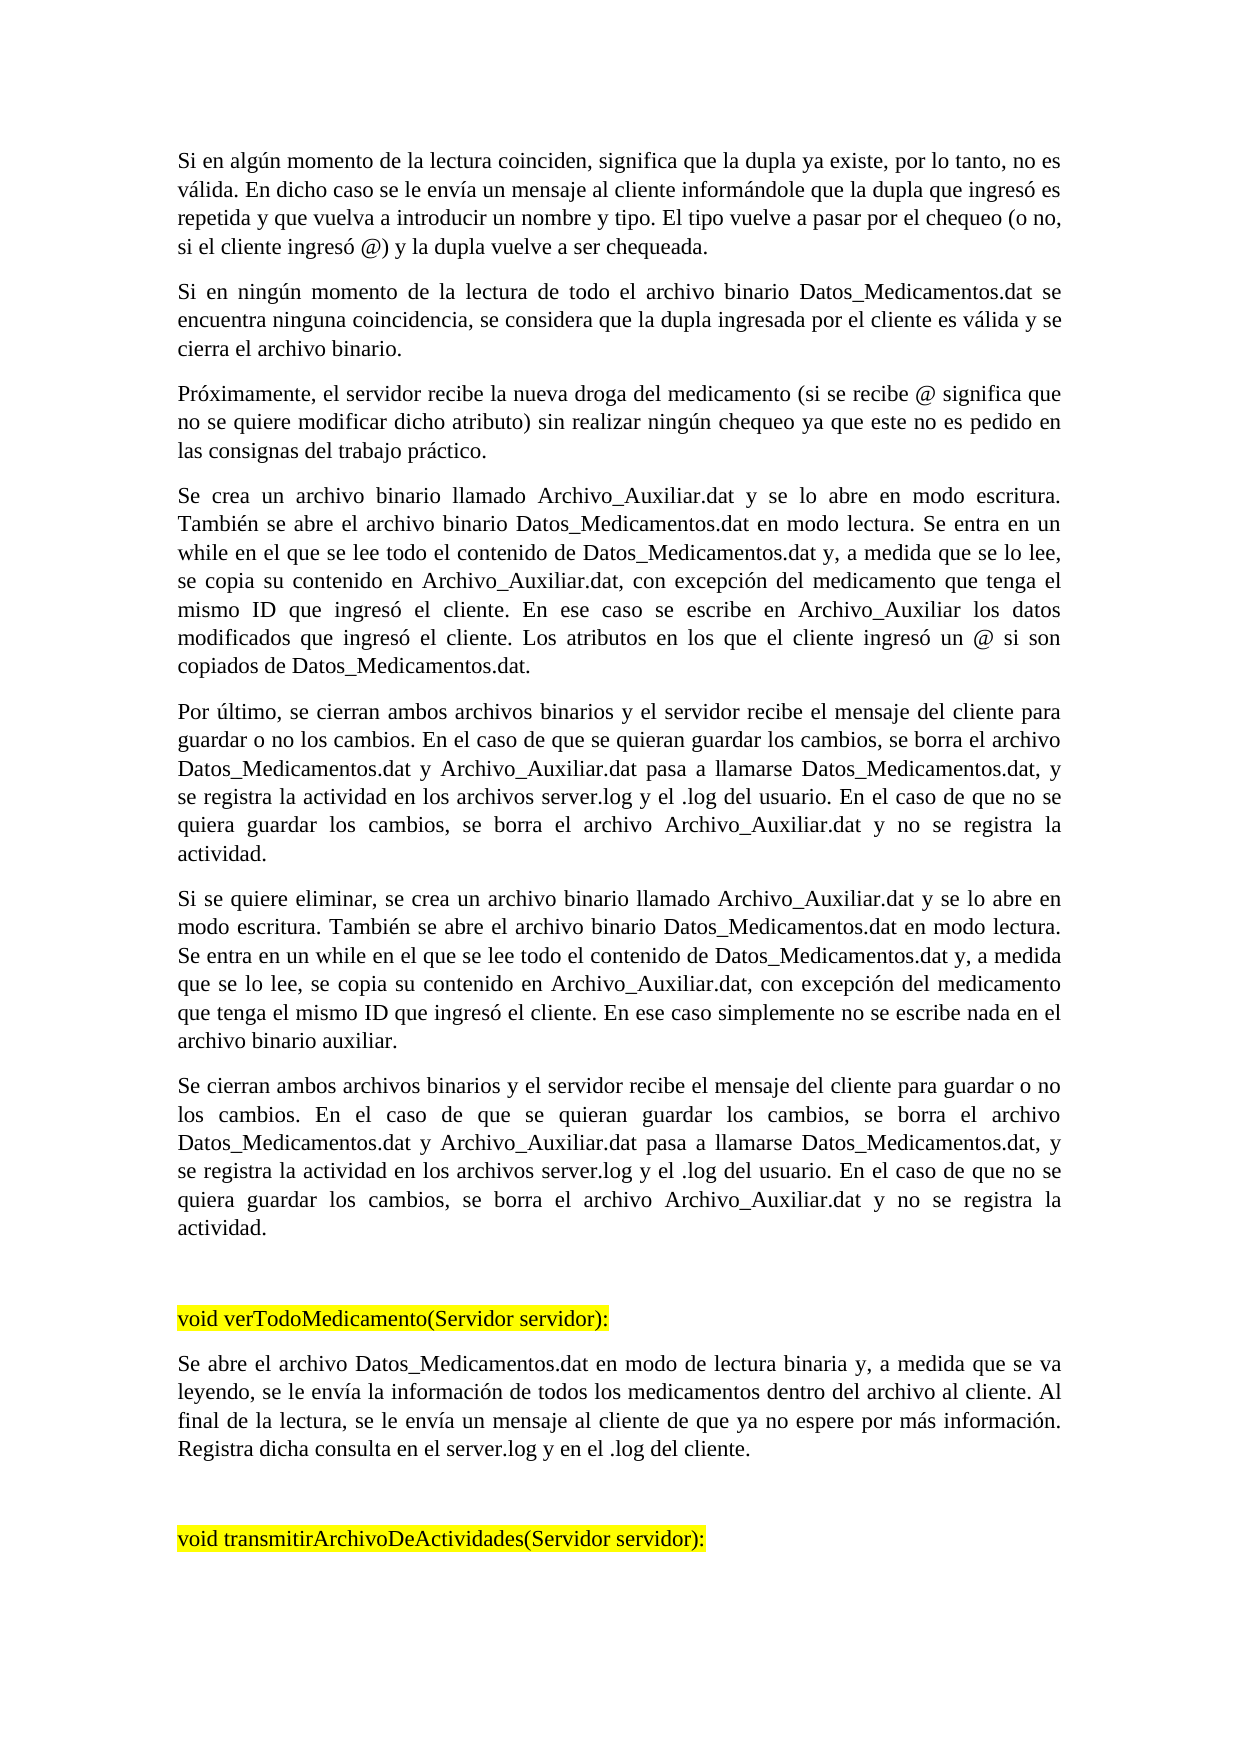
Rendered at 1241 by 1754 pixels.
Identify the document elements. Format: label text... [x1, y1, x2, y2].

text Se abre el archivo Datos_Medicamentos.dat en modo de lectura binaria y, a medida que se va leyendo, se le envía la información de todos los medicamentos dentro del archivo al cliente. Al final de la lectura, se le envía un mensaje al cliente de que ya no espere por más información. Registra dicha consulta en el server.log y en el .log del cliente. [177, 1480, 1063, 1592]
text void verTodoMedicamento(Servidor servidor): [609, 1435, 1063, 1461]
text Se crea un archivo binario llamado Archivo_Auxiliar.dat y se lo abre en modo escritura. También se abre el archivo binario Datos_Medicamentos.dat en modo lectura. Se entra en un while en el que se lee todo el contenido de Datos_Medicamentos.dat y, a medida que se lo lee, se copia su contenido en Archivo_Auxiliar.dat, con excepción del medicamento que tenga el mismo ID que ingresó el cliente. En ese caso se escribe en Archivo_Auxiliar los datos modificados que ingresó el cliente. Los atributos en los que el cliente ingresó un @ si son copiados de Datos_Medicamentos.dat. [177, 612, 1063, 809]
text Con el tipo validado, se cierra el archivo Datos_Tipos_De_Medicamentos.dat y se procede a chequear que la dupla nombre-tipo sea válida. Para hacer el chequeo se abre el archivo Datos_Medicamentos.dat en modo lectura y, a medida que se lo va leyendo, compara el nombre y tipo ingresados por el cliente con el de la lectura. [177, 148, 1063, 259]
text Si en algún momento de la lectura coinciden, significa que la dupla ya existe, por lo tanto, no es válida. En dicho caso se le envía un mensaje al cliente informándole que la dupla que ingresó es repetida y que vuelva a introducir un nombre y tipo. El tipo vuelve a pasar por el chequeo (o no, si el cliente ingresó @) y la dupla vuelve a ser chequeada. [177, 278, 1063, 390]
text Próximamente, el servidor recibe la nueva droga del medicamento (si se recibe @ significa que no se quiere modificar dicho atributo) sin realizar ningún chequeo ya que este no es pedido en las consignas del trabajo práctico. [177, 510, 1063, 594]
text Por último, se cierran ambos archivos binarios y el servidor recibe el mensaje del cliente para guardar o no los cambios. En el caso de que se quieran guardar los cambios, se borra el archivo Datos_Medicamentos.dat y Archivo_Auxiliar.dat pasa a llamarse Datos_Medicamentos.dat, y se registra la actividad en los archivos server.log y el .log del usuario. En el caso de que no se quiera guardar los cambios, se borra el archivo Archivo_Auxiliar.dat y no se registra la actividad. [177, 828, 1063, 997]
text Si se quiere eliminar, se crea un archivo binario llamado Archivo_Auxiliar.dat y se lo abre en modo escritura. También se abre el archivo binario Datos_Medicamentos.dat en modo lectura. Se entra en un while en el que se lee todo el contenido de Datos_Medicamentos.dat y, a medida que se lo lee, se copia su contenido en Archivo_Auxiliar.dat, con excepción del medicamento que tenga el mismo ID que ingresó el cliente. En ese caso simplemente no se escribe nada en el archivo binario auxiliar. [177, 1015, 1063, 1184]
text Si en ningún momento de la lectura de todo el archivo binario Datos_Medicamentos.dat se encuentra ninguna coincidencia, se considera que la dupla ingresada por el cliente es válida y se cierra el archivo binario. [177, 408, 1063, 492]
text Se cierran ambos archivos binarios y el servidor recibe el mensaje del cliente para guardar o no los cambios. En el caso de que se quieran guardar los cambios, se borra el archivo Datos_Medicamentos.dat y Archivo_Auxiliar.dat pasa a llamarse Datos_Medicamentos.dat, y se registra la actividad en los archivos server.log y el .log del usuario. En el caso de que no se quiera guardar los cambios, se borra el archivo Archivo_Auxiliar.dat y no se registra la actividad. [177, 1203, 1063, 1371]
